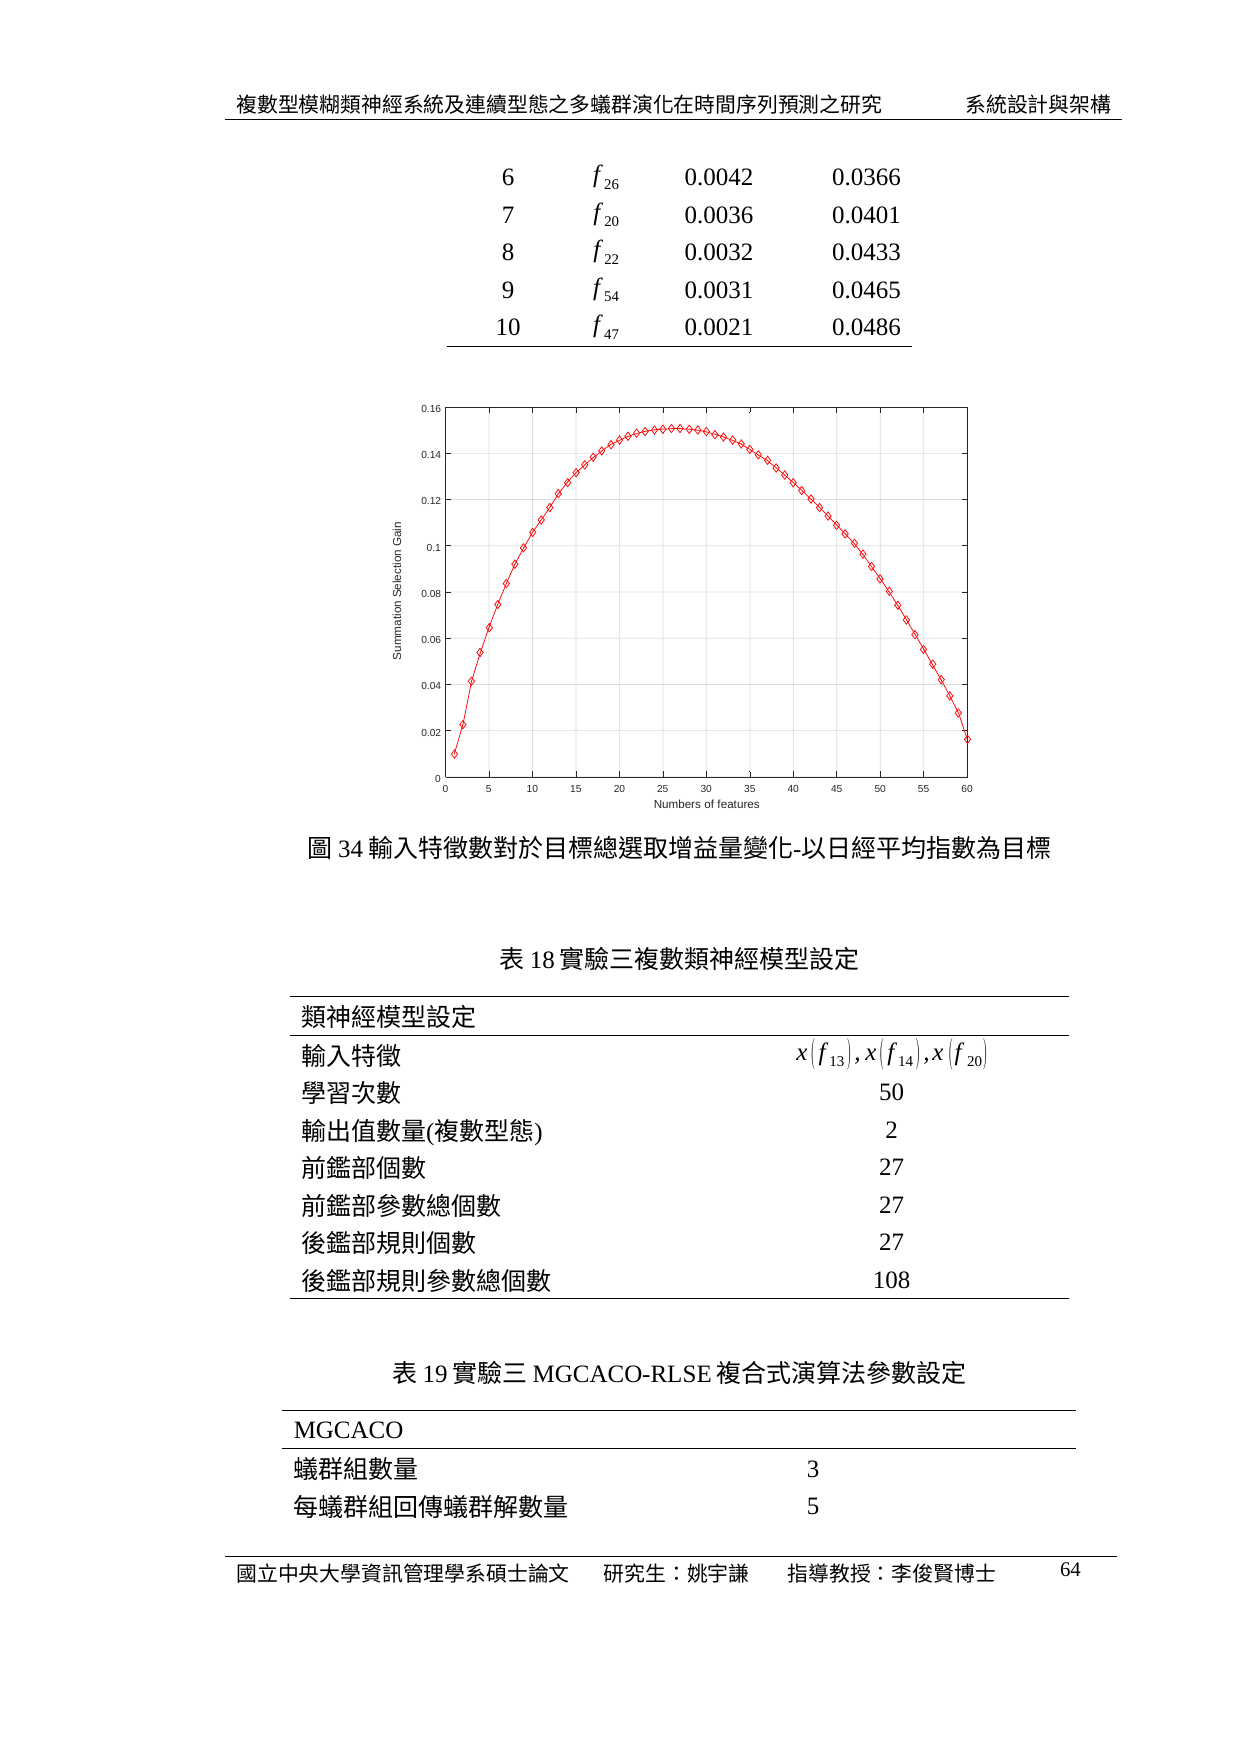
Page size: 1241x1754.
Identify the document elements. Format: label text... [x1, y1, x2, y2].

table_cell 7 [447, 196, 569, 233]
table_cell 0.0036 [642, 196, 764, 233]
table_cell 學習次數 [290, 1073, 714, 1111]
table_cell 6 [447, 158, 569, 196]
table_cell 108 [714, 1261, 1069, 1298]
table_cell [569, 271, 642, 308]
table_cell [569, 308, 642, 346]
table_cell 0.0465 [764, 271, 912, 308]
table_cell 0.0021 [642, 308, 764, 346]
table_cell 8 [447, 233, 569, 271]
table_cell 蟻群組數量 [282, 1449, 795, 1487]
table_cell [569, 158, 642, 196]
table_cell 0.0486 [764, 308, 912, 346]
text 圖 34輸入特徵數對於目標總選取增益量變化-以日經平均指數為目標 [236, 828, 1122, 866]
table_cell 0.0401 [764, 196, 912, 233]
table_cell 27 [714, 1223, 1069, 1261]
text 表 18實驗三複數類神經模型設定 [236, 939, 1122, 976]
table_header [795, 1411, 1076, 1448]
table_cell 0.0032 [642, 233, 764, 271]
table_cell 2 [714, 1111, 1069, 1148]
table_cell 27 [714, 1186, 1069, 1223]
table_cell 前鑑部參數總個數 [290, 1186, 714, 1223]
table_cell 0.0433 [764, 233, 912, 271]
table_cell [569, 233, 642, 271]
table_cell [569, 196, 642, 233]
table_cell 輸出值數量(複數型態) [290, 1111, 714, 1148]
table_cell 9 [447, 271, 569, 308]
table_cell [714, 1036, 1069, 1073]
table_cell 前鑑部個數 [290, 1148, 714, 1186]
table_cell 每蟻群組回傳蟻群解數量 [282, 1487, 795, 1524]
table_cell 5 [795, 1487, 1076, 1524]
table_cell 50 [714, 1073, 1069, 1111]
table_header [714, 997, 1069, 1034]
table_cell 27 [714, 1148, 1069, 1186]
table_cell 0.0031 [642, 271, 764, 308]
text 表 19實驗三MGCACO-RLSE複合式演算法參數設定 [236, 1352, 1122, 1390]
table_cell 10 [447, 308, 569, 346]
table_cell 輸入特徵 [290, 1036, 714, 1073]
table_cell 後鑑部規則個數 [290, 1223, 714, 1261]
table_cell 0.0042 [642, 158, 764, 196]
table_header MGCACO [282, 1411, 795, 1448]
table_cell 3 [795, 1449, 1076, 1487]
table_header 類神經模型設定 [290, 997, 714, 1034]
table_cell 0.0366 [764, 158, 912, 196]
table_cell 後鑑部規則參數總個數 [290, 1261, 714, 1298]
